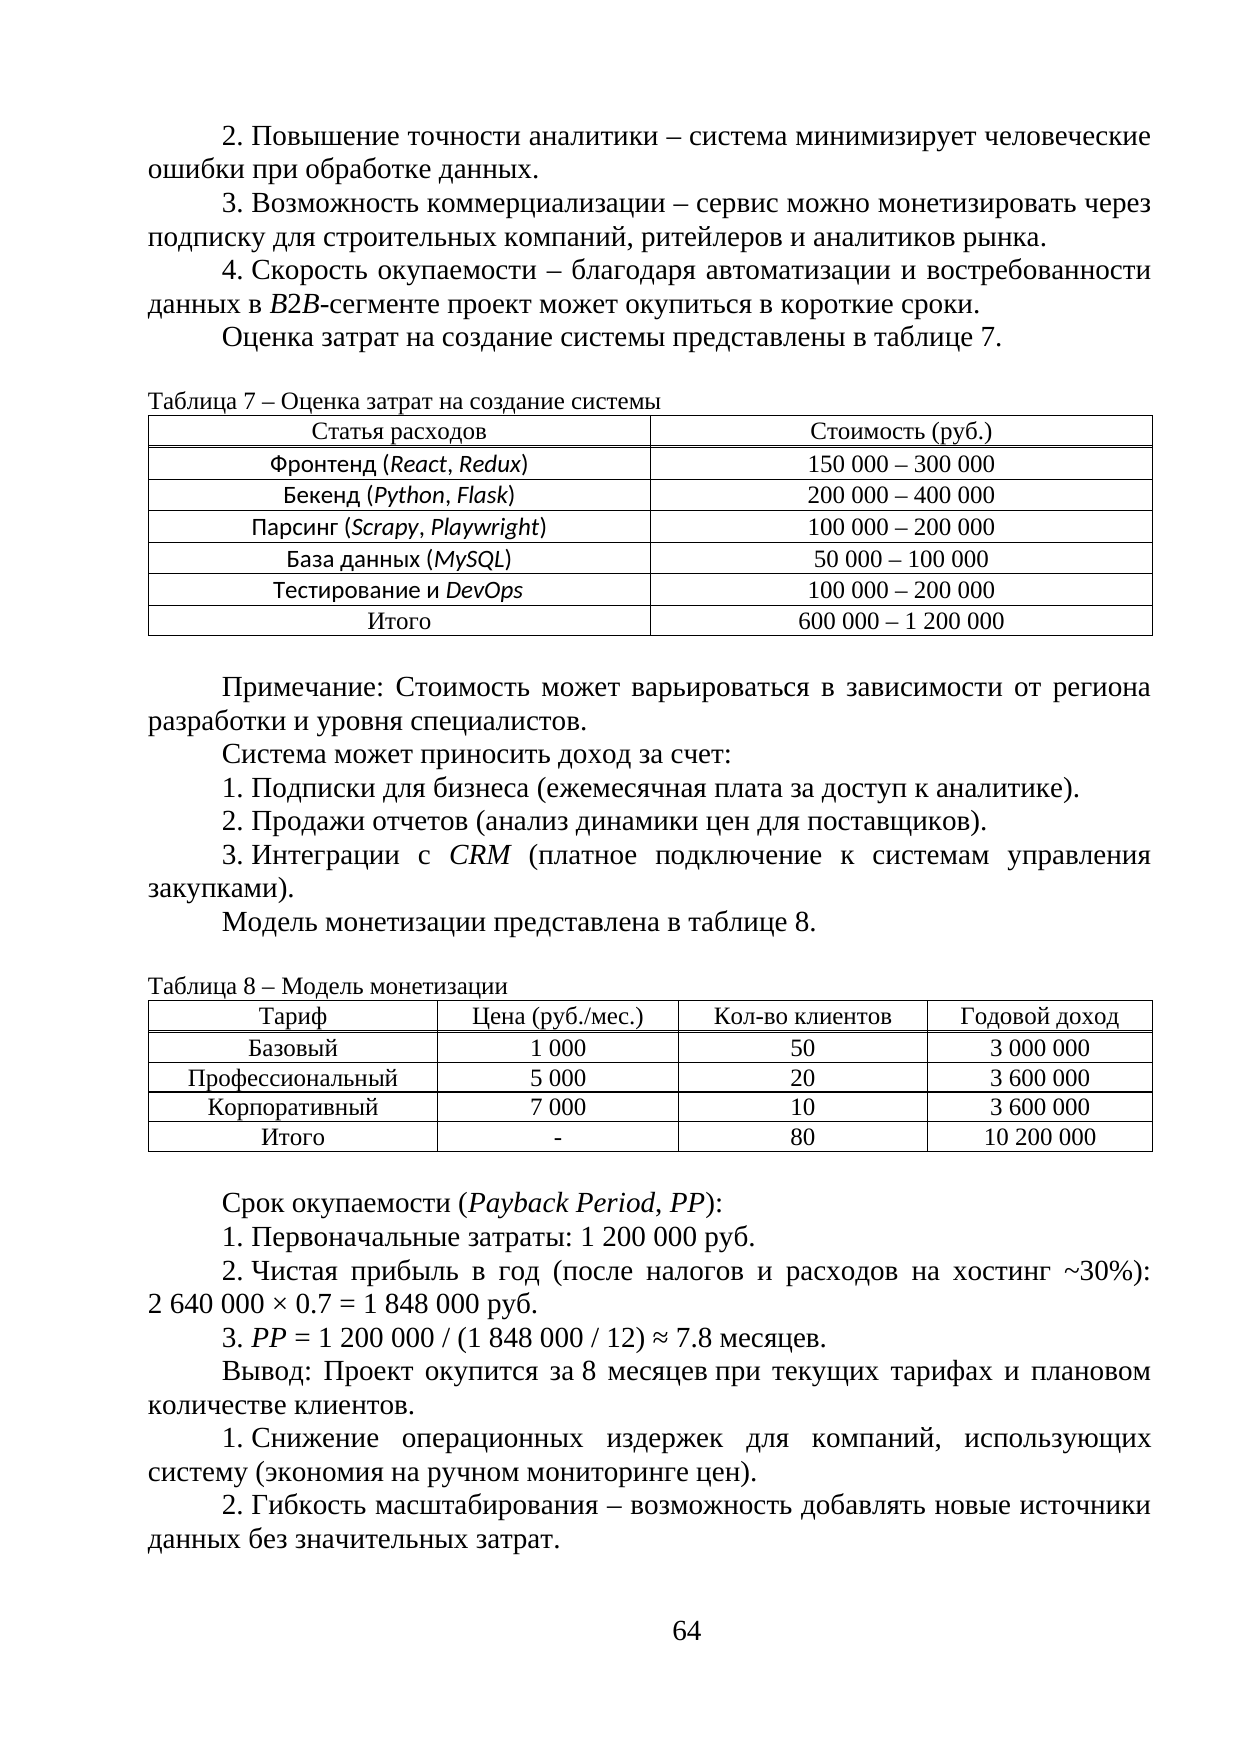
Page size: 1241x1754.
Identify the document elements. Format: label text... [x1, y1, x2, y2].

table_header Кол-во клиентов [679, 1001, 927, 1030]
list Интеграции с CRM (платное подключение к системам управления закупками). [148, 837, 1152, 904]
list Продажи отчетов (анализ динамики цен для поставщиков). [148, 803, 1152, 837]
table_header Тариф [149, 1001, 437, 1030]
table_header Годовой доход [928, 1001, 1152, 1030]
table_cell Фронтенд (React, Redux) [149, 448, 650, 479]
table_header Стоимость (руб.) [651, 416, 1152, 445]
table_cell 7 000 [438, 1093, 678, 1121]
text Оценка затрат на создание системы представлены в таблице 7. [148, 319, 1152, 353]
list Скорость окупаемости – благодаря автоматизации и востребованности данных в B2B-сегменте проект может окупиться в короткие сроки. [148, 252, 1152, 319]
table_cell 3 000 000 [928, 1033, 1152, 1062]
table_cell 600 000 – 1 200 000 [651, 606, 1152, 635]
table_cell 50 [679, 1033, 927, 1062]
table_cell 200 000 – 400 000 [651, 480, 1152, 510]
list Возможность коммерциализации – сервис можно монетизировать через подписку для строительных компаний, ритейлеров и аналитиков рынка. [148, 185, 1152, 252]
table_cell Бекенд (Python, Flask) [149, 480, 650, 510]
text Примечание: Стоимость может варьироваться в зависимости от региона разработки и уровня специалистов. [148, 669, 1152, 736]
table_cell Парсинг (Scrapy, Playwright) [149, 511, 650, 542]
table_cell Тестирование и DevOps [149, 574, 650, 605]
list Гибкость масштабирования – возможность добавлять новые источники данных без значительных затрат. [148, 1487, 1152, 1554]
text Система может приносить доход за счет: [148, 736, 1152, 770]
list Повышение точности аналитики – система минимизирует человеческие ошибки при обработке данных. [148, 118, 1152, 185]
table_cell 3 600 000 [928, 1063, 1152, 1091]
table_cell 100 000 – 200 000 [651, 574, 1152, 605]
table_cell Корпоративный [149, 1093, 437, 1121]
text Срок окупаемости (Payback Period, PP): [148, 1186, 1152, 1219]
list Первоначальные затраты: 1 200 000 руб. [148, 1219, 1152, 1253]
table_cell 20 [679, 1063, 927, 1091]
list PP = 1 200 000 / (1 848 000 / 12) ≈ 7.8 месяцев. [148, 1320, 1152, 1353]
table_cell 150 000 – 300 000 [651, 448, 1152, 479]
text Вывод: Проект окупится за 8 месяцев при текущих тарифах и плановом количестве клиентов. [148, 1353, 1152, 1420]
table_header Цена (руб./мес.) [438, 1001, 678, 1030]
list Чистая прибыль в год (после налогов и расходов на хостинг ~30%): 2 640 000 × 0.7 = 1 848 000 руб. [148, 1253, 1152, 1320]
table_cell 50 000 – 100 000 [651, 543, 1152, 573]
table_cell 10 200 000 [928, 1122, 1152, 1151]
table_cell - [438, 1122, 678, 1151]
text Модель монетизации представлена в таблице 8. [148, 904, 1152, 938]
text Таблица 8 – Модель монетизации [148, 971, 1152, 1000]
table_cell Базовый [149, 1033, 437, 1062]
table_cell 10 [679, 1093, 927, 1121]
table_cell Итого [149, 1122, 437, 1151]
table_cell 1 000 [438, 1033, 678, 1062]
table_cell Профессиональный [149, 1063, 437, 1091]
table_cell База данных (MySQL) [149, 543, 650, 573]
list Снижение операционных издержек для компаний, использующих систему (экономия на ручном мониторинге цен). [148, 1420, 1152, 1487]
table_cell Итого [149, 606, 650, 635]
list Подписки для бизнеса (ежемесячная плата за доступ к аналитике). [148, 770, 1152, 803]
table_cell 5 000 [438, 1063, 678, 1091]
table_header Статья расходов [149, 416, 650, 445]
table_cell 100 000 – 200 000 [651, 511, 1152, 542]
text Таблица 7 – Оценка затрат на создание системы [148, 386, 1152, 415]
table_cell 80 [679, 1122, 927, 1151]
table_cell 3 600 000 [928, 1093, 1152, 1121]
